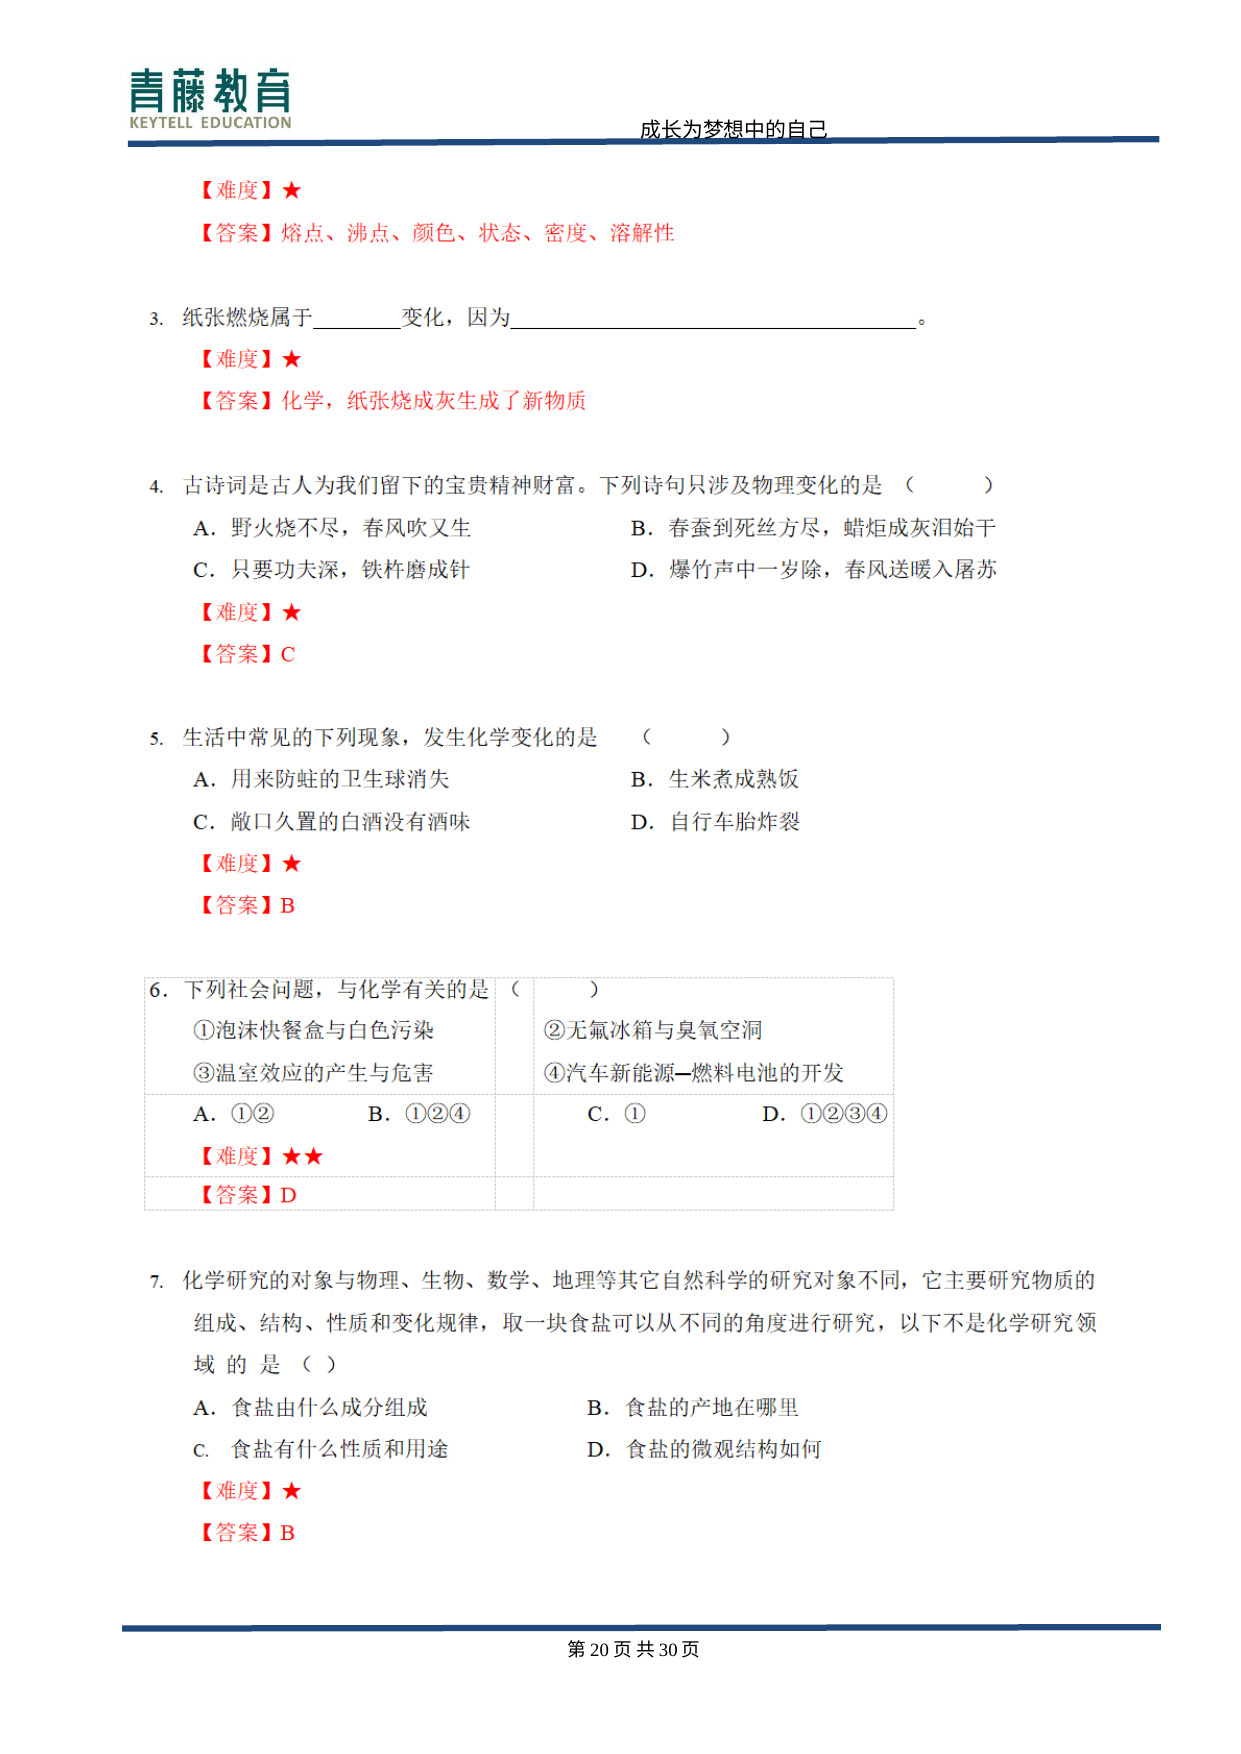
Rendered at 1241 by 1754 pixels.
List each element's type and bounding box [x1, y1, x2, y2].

picture [113, 51, 303, 134]
picture [117, 155, 1128, 1565]
